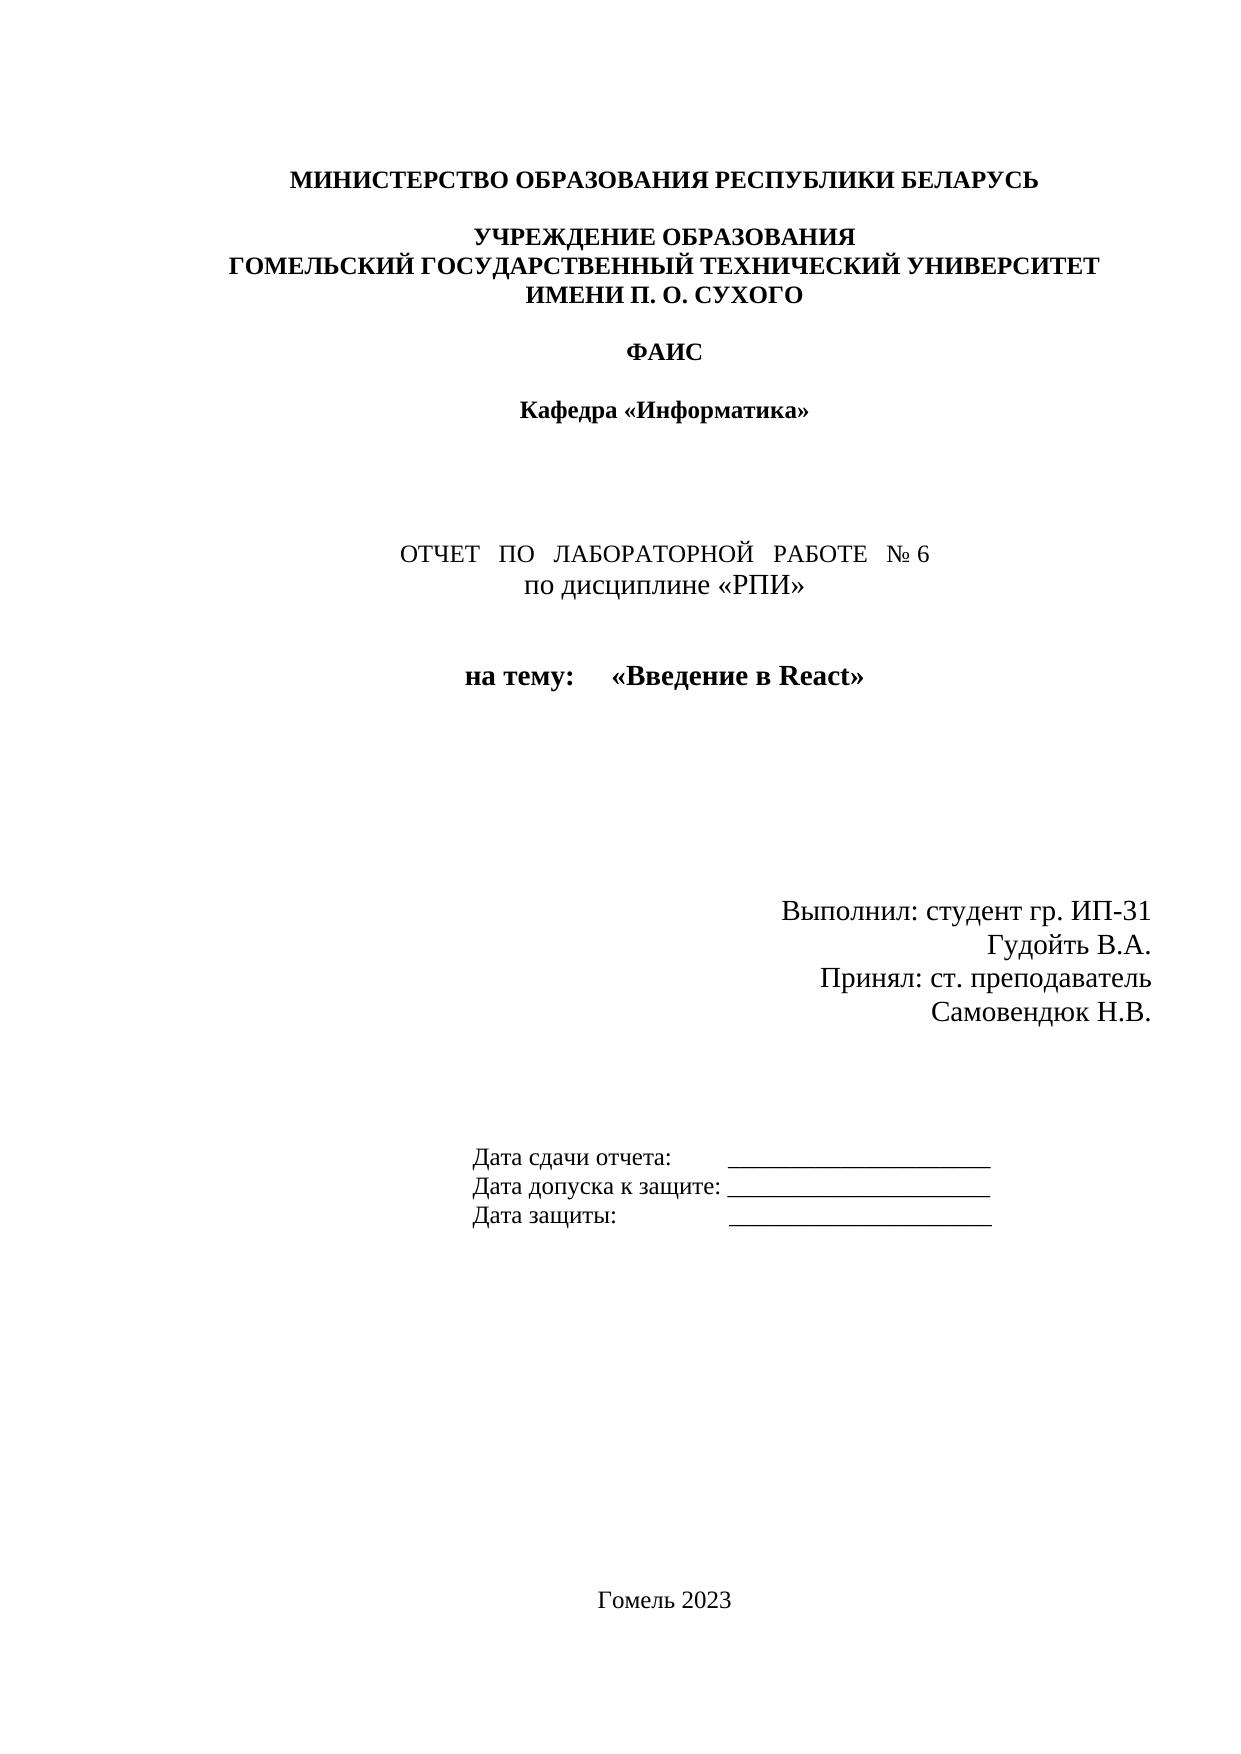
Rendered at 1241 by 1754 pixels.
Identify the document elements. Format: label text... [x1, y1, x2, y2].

text Дата защиты: _____________________ [398, 1200, 1152, 1229]
text Выполнил: студент гр. ИП-31 [546, 893, 1152, 927]
text ФАИС [177, 337, 1152, 366]
text Гомель 2023 [177, 1585, 1152, 1613]
text МИНИСТЕРСТВО ОБРАЗОВАНИЯ РЕСПУБЛИКИ БЕЛАРУСЬ [177, 165, 1152, 194]
text УЧРЕЖДЕНИЕ ОБРАЗОВАНИЯ [177, 222, 1152, 251]
text Гудойть В.А. [767, 927, 1152, 960]
text Принял: ст. преподаватель [177, 960, 1152, 994]
text Дата сдачи отчета: _____________________ [398, 1142, 1152, 1171]
text ОТЧЕТ ПО ЛАБОРАТОРНОЙ РАБОТЕ № 6 [177, 539, 1152, 567]
text по дисциплине «РПИ» [177, 567, 1152, 601]
text Кафедра «Информатика» [177, 395, 1152, 424]
text Дата допуска к защите: _____________________ [398, 1171, 1152, 1200]
text ГОМЕЛЬСКИЙ ГОСУДАРСТВЕННЫЙ ТЕХНИЧЕСКИЙ УНИВЕРСИТЕТ ИМЕНИ П. О. СУХОГО [177, 251, 1152, 309]
text Самовендюк Н.В. [177, 994, 1152, 1027]
subtitle на тему: «Введение в React» [177, 658, 1152, 692]
